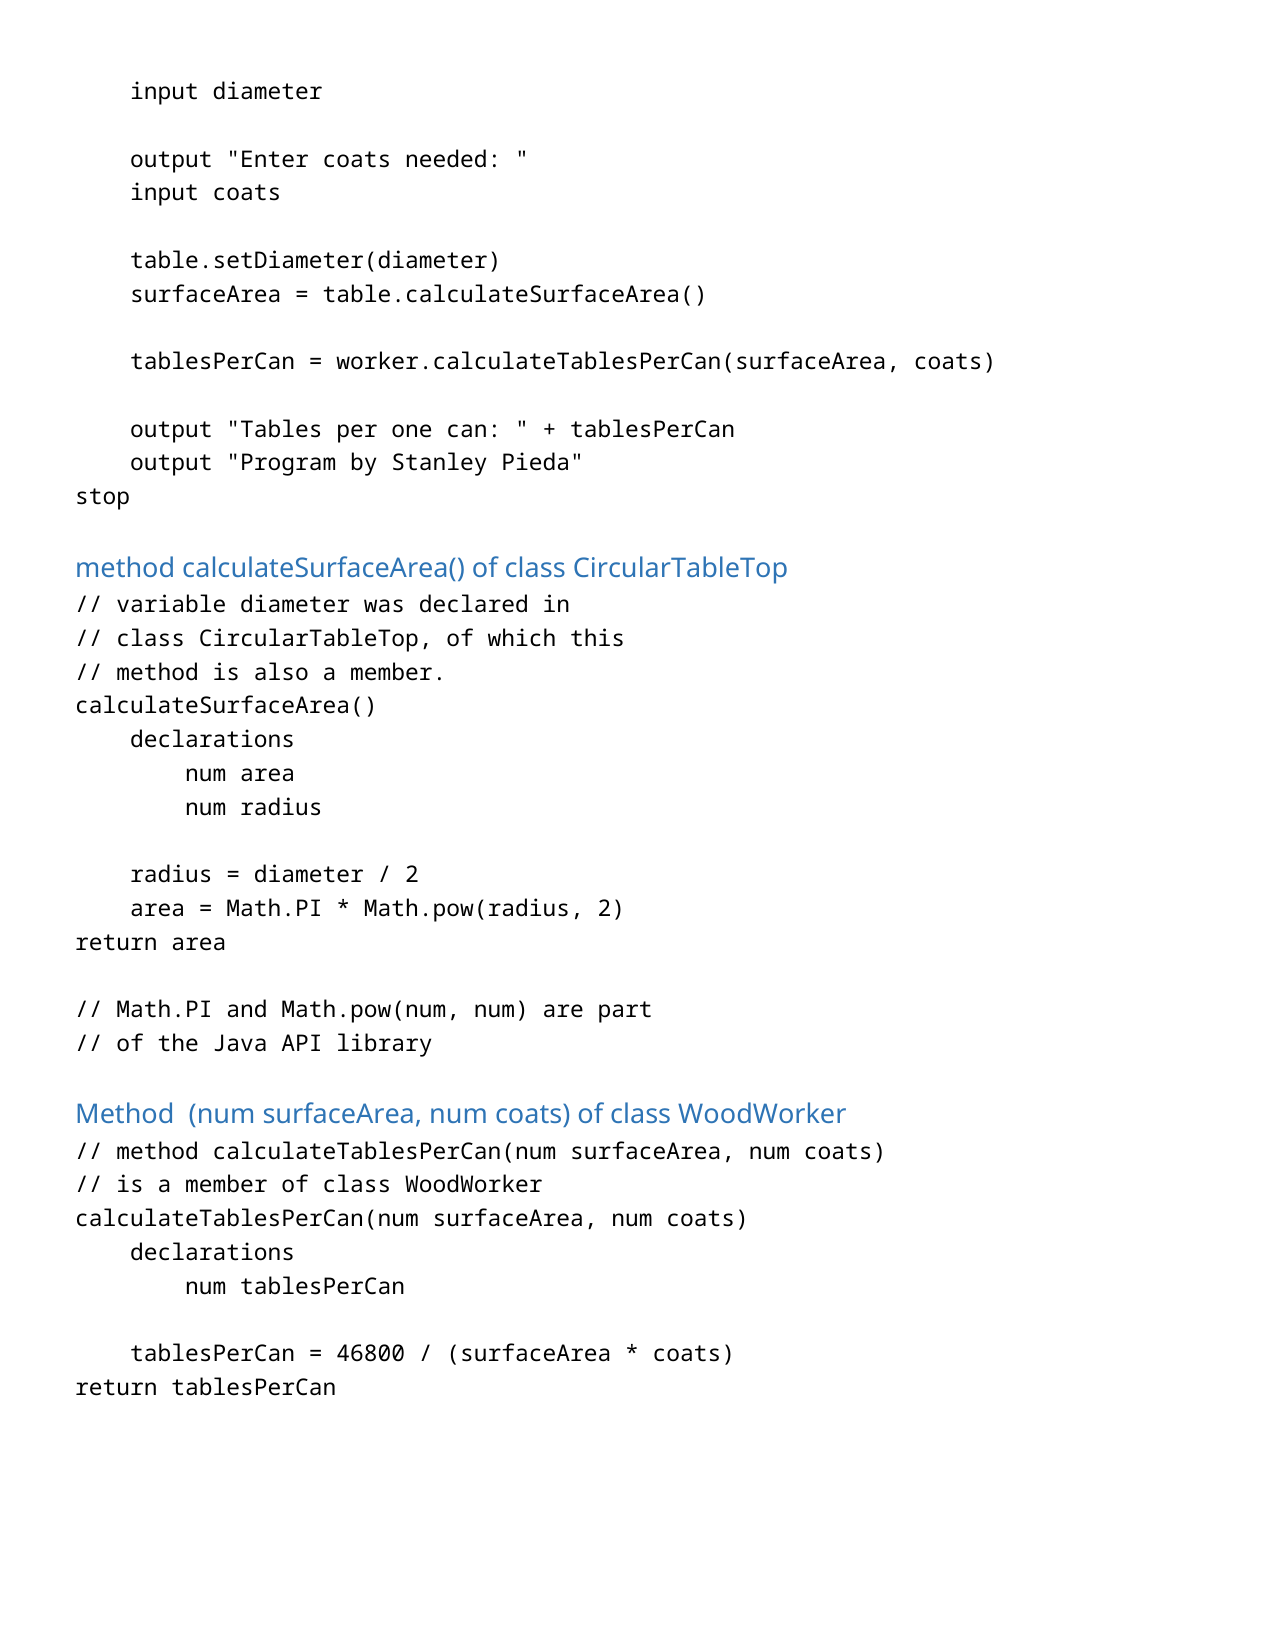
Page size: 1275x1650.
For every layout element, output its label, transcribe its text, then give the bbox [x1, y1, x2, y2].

text // Math.PI and Math.pow(num, num) are part [75, 993, 1200, 1024]
subtitle Method (num surfaceArea, num coats) of class WoodWorker [75, 1095, 1200, 1132]
text surfaceArea = table.calculateSurfaceArea() [75, 277, 1200, 309]
text // class CircularTableTop, of which this [75, 622, 1200, 653]
subtitle method calculateSurfaceArea() of class CircularTableTop [75, 548, 1200, 585]
text // is a member of class WoodWorker [75, 1168, 1200, 1199]
text output "Tables per one can: " + tablesPerCan [75, 412, 1200, 444]
text calculateSurfaceArea() [75, 689, 1200, 720]
text calculateTablesPerCan(num surfaceArea, num coats) [75, 1202, 1200, 1233]
text declarations [75, 723, 1200, 754]
text input coats [75, 176, 1200, 207]
text tablesPerCan = 46800 / (surfaceArea * coats) [75, 1337, 1200, 1368]
text declarations [75, 1236, 1200, 1267]
text table.setDiameter(diameter) [75, 244, 1200, 275]
text num radius [75, 790, 1200, 822]
text // method calculateTablesPerCan(num surfaceArea, num coats) [75, 1134, 1200, 1166]
text // variable diameter was declared in [75, 588, 1200, 619]
text return tablesPerCan [75, 1371, 1200, 1402]
text output "Program by Stanley Pieda" [75, 446, 1200, 477]
text output "Enter coats needed: " [75, 142, 1200, 174]
text // method is also a member. [75, 655, 1200, 687]
text // of the Java API library [75, 1027, 1200, 1058]
text area = Math.PI * Math.pow(radius, 2) [75, 892, 1200, 923]
text radius = diameter / 2 [75, 858, 1200, 889]
text return area [75, 925, 1200, 957]
text num tablesPerCan [75, 1269, 1200, 1301]
text stop [75, 480, 1200, 511]
text input diameter [75, 75, 1200, 106]
text tablesPerCan = worker.calculateTablesPerCan(surfaceArea, coats) [75, 345, 1200, 376]
text num area [75, 757, 1200, 788]
